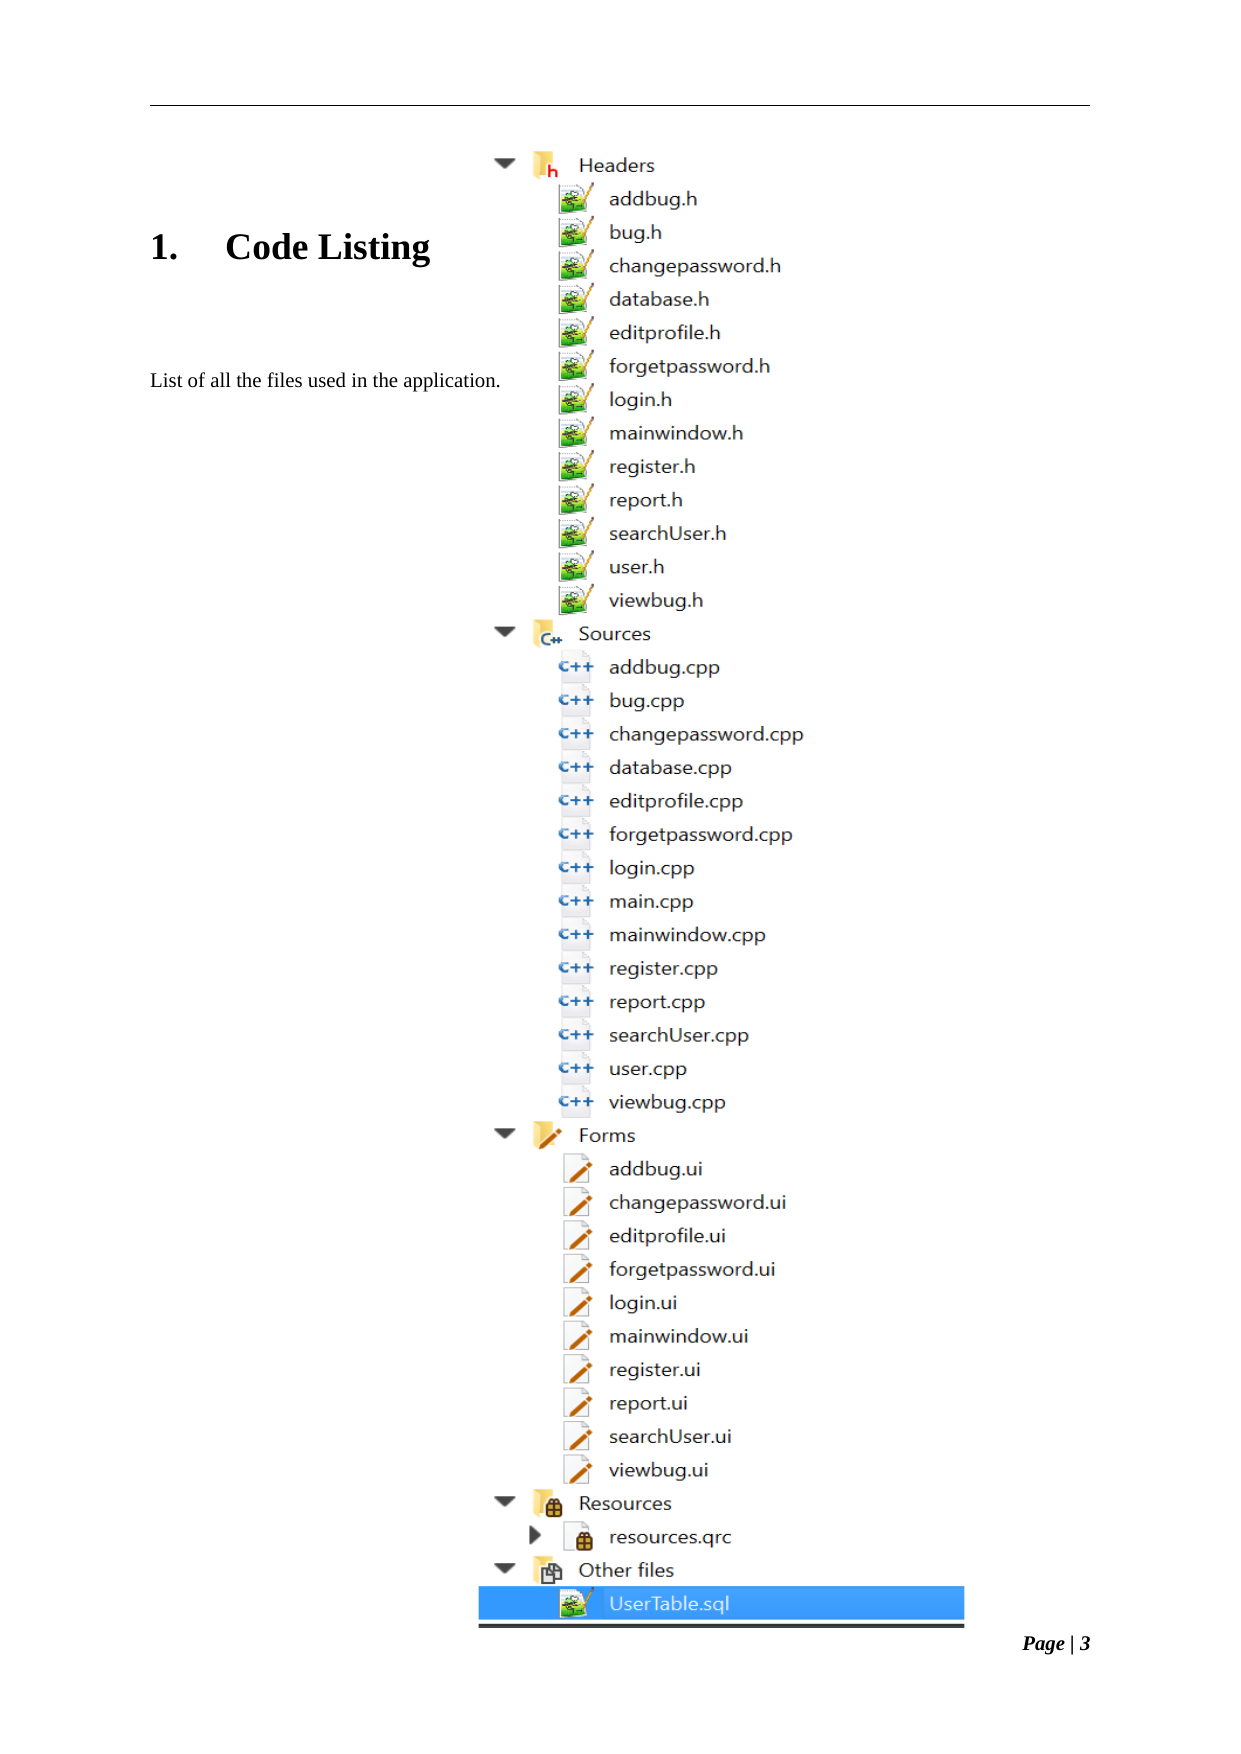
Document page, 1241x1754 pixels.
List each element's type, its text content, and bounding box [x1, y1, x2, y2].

picture [478, 267, 965, 367]
picture [478, 392, 965, 1628]
subtitle Code Listing [150, 224, 1090, 267]
picture [478, 150, 965, 224]
text List of all the files used in the application. [150, 367, 1090, 392]
